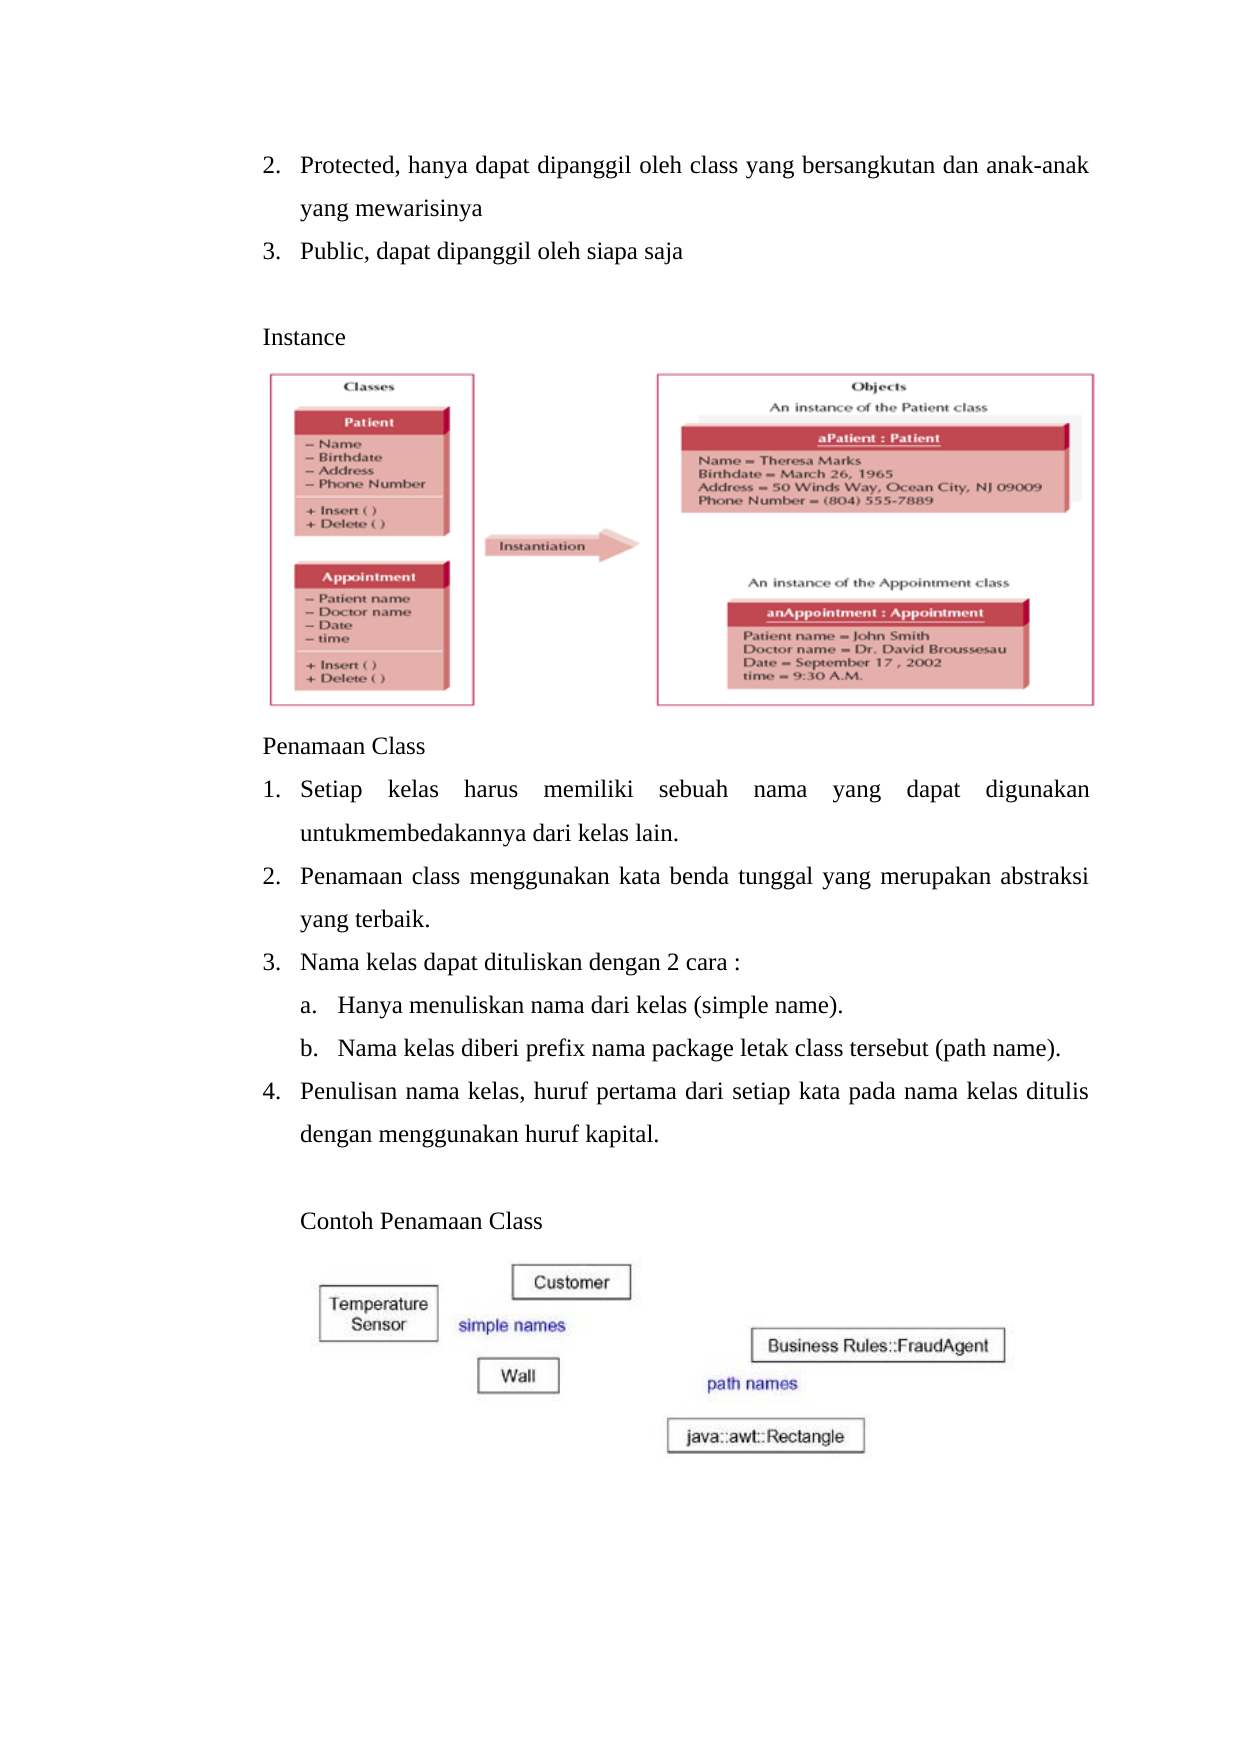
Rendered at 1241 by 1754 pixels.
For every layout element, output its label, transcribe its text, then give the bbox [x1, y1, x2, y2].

list Public, dapat dipanggil oleh siapa saja [262, 236, 1090, 265]
list Setiap kelas harus memiliki sebuah nama yang dapat digunakan untukmembedakannya dari kelas lain. [262, 774, 1090, 846]
picture [300, 1248, 1022, 1469]
list Protected, hanya dapat dipanggil oleh class yang bersangkutan dan anak-anak yang mewarisinya [262, 150, 1090, 222]
list Nama kelas dapat dituliskan dengan 2 cara : [262, 947, 1090, 976]
list Hanya menuliskan nama dari kelas (simple name). [300, 990, 1090, 1019]
list Instance [262, 322, 1090, 351]
list Penamaan class menggunakan kata benda tunggal yang merupakan abstraksi yang terbaik. [262, 861, 1090, 933]
list Penamaan Class [262, 731, 1090, 760]
list Penulisan nama kelas, huruf pertama dari setiap kata pada nama kelas ditulis dengan menggunakan huruf kapital. [262, 1076, 1090, 1148]
list Contoh Penamaan Class [300, 1206, 1090, 1234]
list Nama kelas diberi prefix nama package letak class tersebut (path name). [300, 1033, 1090, 1062]
picture [262, 365, 1107, 718]
